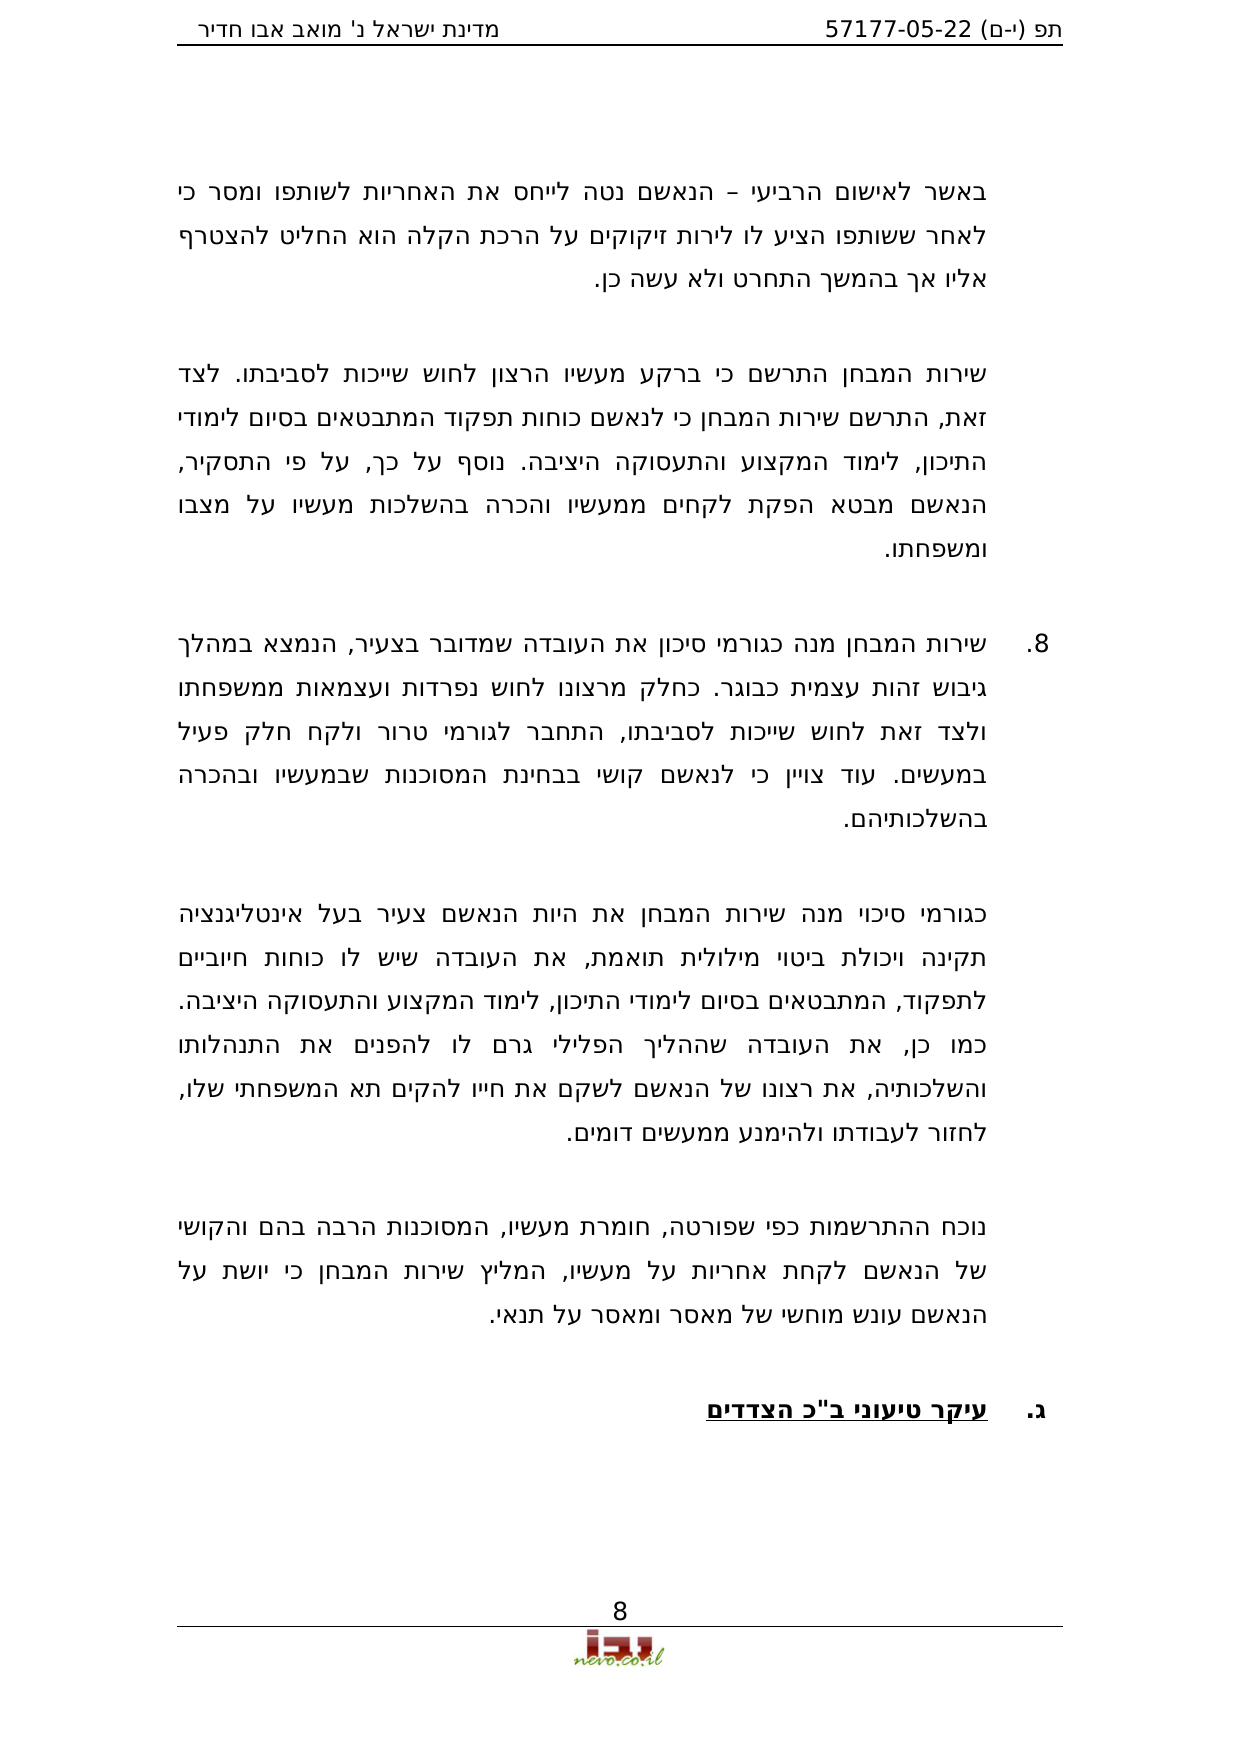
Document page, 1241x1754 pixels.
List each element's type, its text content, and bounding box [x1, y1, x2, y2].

list עיקר טיעוני ב"כ הצדדים [177, 1395, 1026, 1424]
list נוכח ההתרשמות כפי שפורטה, חומרת מעשיו, המסוכנות הרבה בהם והקושי של הנאשם לקחת אחריות על מעשיו, המליץ שירות המבחן כי יושת על הנאשם עונש מוחשי של מאסר ומאסר על תנאי. [177, 1213, 988, 1329]
text שירות המבחן התרשם כי ברקע מעשיו הרצון לחוש שייכות לסביבתו. לצד זאת, התרשם שירות המבחן כי לנאשם כוחות תפקוד המתבטאים בסיום לימודי התיכון, לימוד המקצוע והתעסוקה היציבה. נוסף על כך, על פי התסקיר, הנאשם מבטא הפקת לקחים ממעשיו והכרה בהשלכות מעשיו על מצבו ומשפחתו. [177, 359, 988, 564]
list שירות המבחן מנה כגורמי סיכון את העובדה שמדובר בצעיר, הנמצא במהלך גיבוש זהות עצמית כבוגר. כחלק מרצונו לחוש נפרדות ועצמאות ממשפחתו ולצד זאת לחוש שייכות לסביבתו, התחבר לגורמי טרור ולקח חלק פעיל במעשים. עוד צויין כי לנאשם קושי בבחינת המסוכנות שבמעשיו ובהכרה בהשלכותיהם. [177, 629, 1026, 833]
list כגורמי סיכוי מנה שירות המבחן את היות הנאשם צעיר בעל אינטליגנציה תקינה ויכולת ביטוי מילולית תואמת, את העובדה שיש לו כוחות חיוביים לתפקוד, המתבטאים בסיום לימודי התיכון, לימוד המקצוע והתעסוקה היציבה. כמו כן, את העובדה שההליך הפלילי גרם לו להפנים את התנהלותו והשלכותיה, את רצונו של הנאשם לשקם את חייו להקים תא המשפחתי שלו, לחזור לעבודתו ולהימנע ממעשים דומים. [177, 899, 988, 1147]
text באשר לאישום הרביעי – הנאשם נטה לייחס את האחריות לשותפו ומסר כי לאחר ששותפו הציע לו לירות זיקוקים על הרכת הקלה הוא החליט להצטרף אליו אך בהמשך התחרט ולא עשה כן. [177, 177, 988, 294]
picture [574, 1629, 666, 1667]
